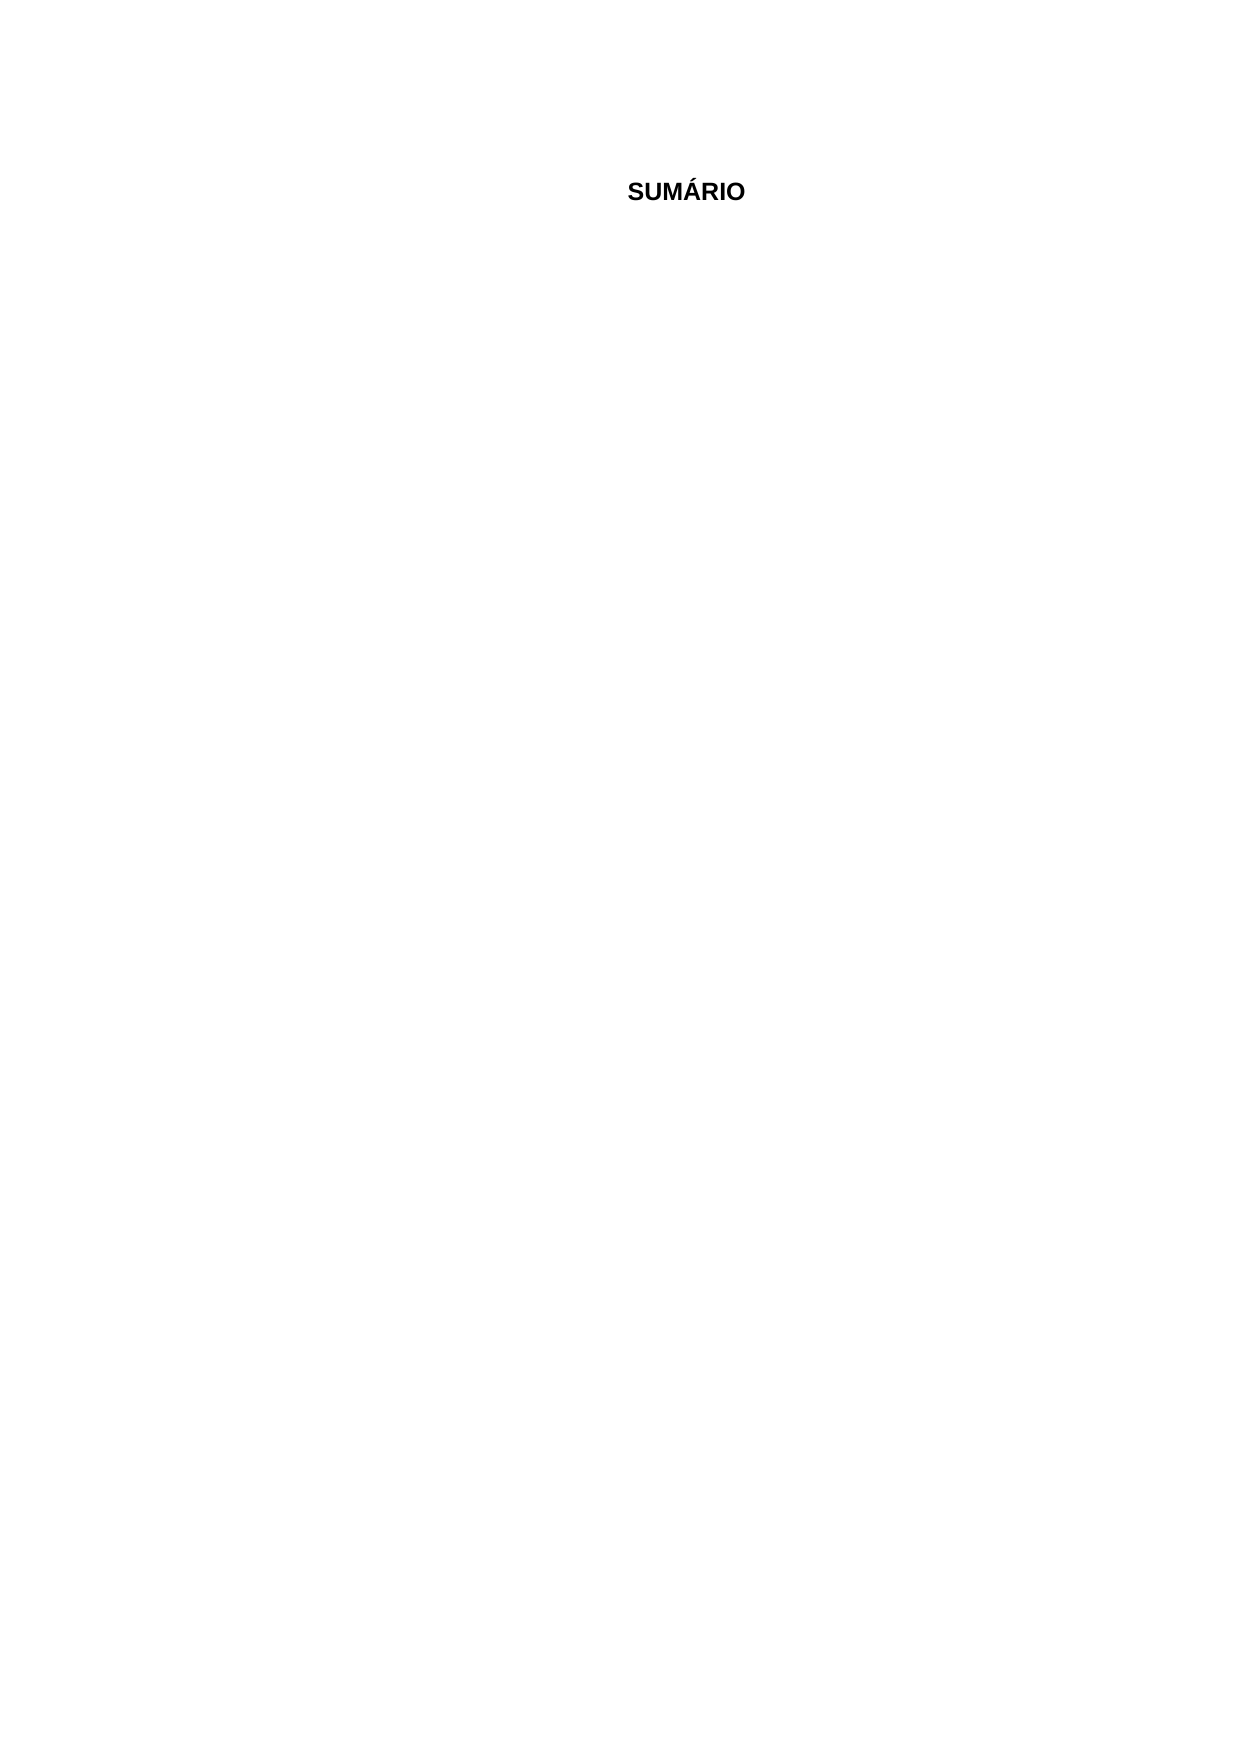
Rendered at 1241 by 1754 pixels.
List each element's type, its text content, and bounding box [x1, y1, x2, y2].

text SUMÁRIO [177, 177, 1122, 206]
